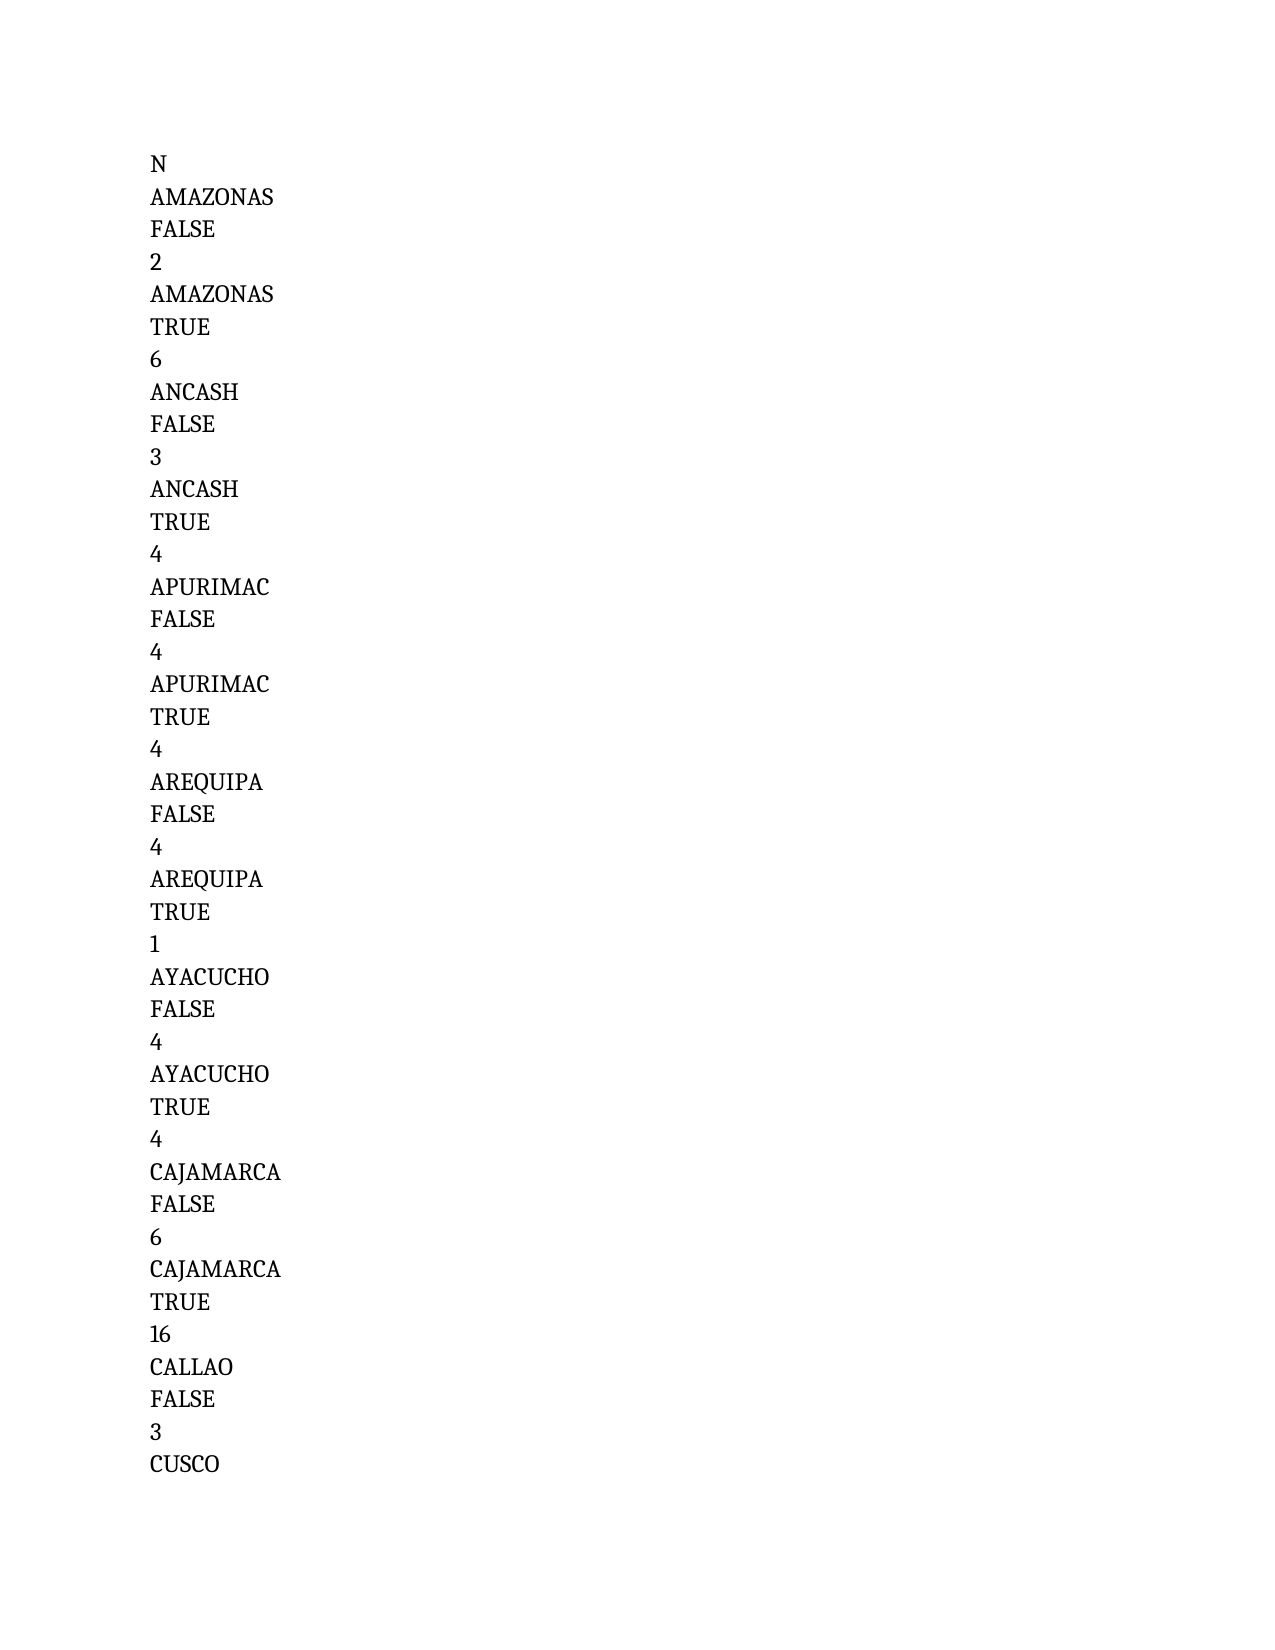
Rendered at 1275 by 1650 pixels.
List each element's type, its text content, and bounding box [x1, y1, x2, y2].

text FALSE [150, 995, 1125, 1024]
text AMAZONAS [150, 280, 1125, 309]
text AREQUIPA [150, 767, 1125, 796]
text ANCASH [150, 377, 1125, 406]
text AMAZONAS [150, 182, 1125, 211]
text N [150, 150, 1125, 179]
text TRUE [150, 1287, 1125, 1316]
text 4 [150, 540, 1125, 569]
text 4 [150, 735, 1125, 764]
text 3 [150, 1417, 1125, 1446]
text FALSE [150, 1385, 1125, 1414]
text ANCASH [150, 475, 1125, 504]
text 16 [150, 1320, 1125, 1349]
text TRUE [150, 507, 1125, 536]
text AYACUCHO [150, 962, 1125, 991]
text FALSE [150, 800, 1125, 829]
text FALSE [150, 215, 1125, 244]
text 4 [150, 832, 1125, 861]
text 6 [150, 1222, 1125, 1251]
text 1 [150, 930, 1125, 959]
text 2 [150, 247, 1125, 276]
text TRUE [150, 897, 1125, 926]
text AREQUIPA [150, 865, 1125, 894]
text CAJAMARCA [150, 1255, 1125, 1284]
text TRUE [150, 312, 1125, 341]
text FALSE [150, 1190, 1125, 1219]
text 4 [150, 1027, 1125, 1056]
text AYACUCHO [150, 1060, 1125, 1089]
text APURIMAC [150, 572, 1125, 601]
text TRUE [150, 702, 1125, 731]
text FALSE [150, 410, 1125, 439]
text 3 [150, 442, 1125, 471]
text 4 [150, 1125, 1125, 1154]
text CAJAMARCA [150, 1157, 1125, 1186]
text APURIMAC [150, 670, 1125, 699]
text TRUE [150, 1092, 1125, 1121]
text 6 [150, 345, 1125, 374]
text CUSCO [150, 1450, 1125, 1479]
text 4 [150, 637, 1125, 666]
text CALLAO [150, 1352, 1125, 1381]
text FALSE [150, 605, 1125, 634]
